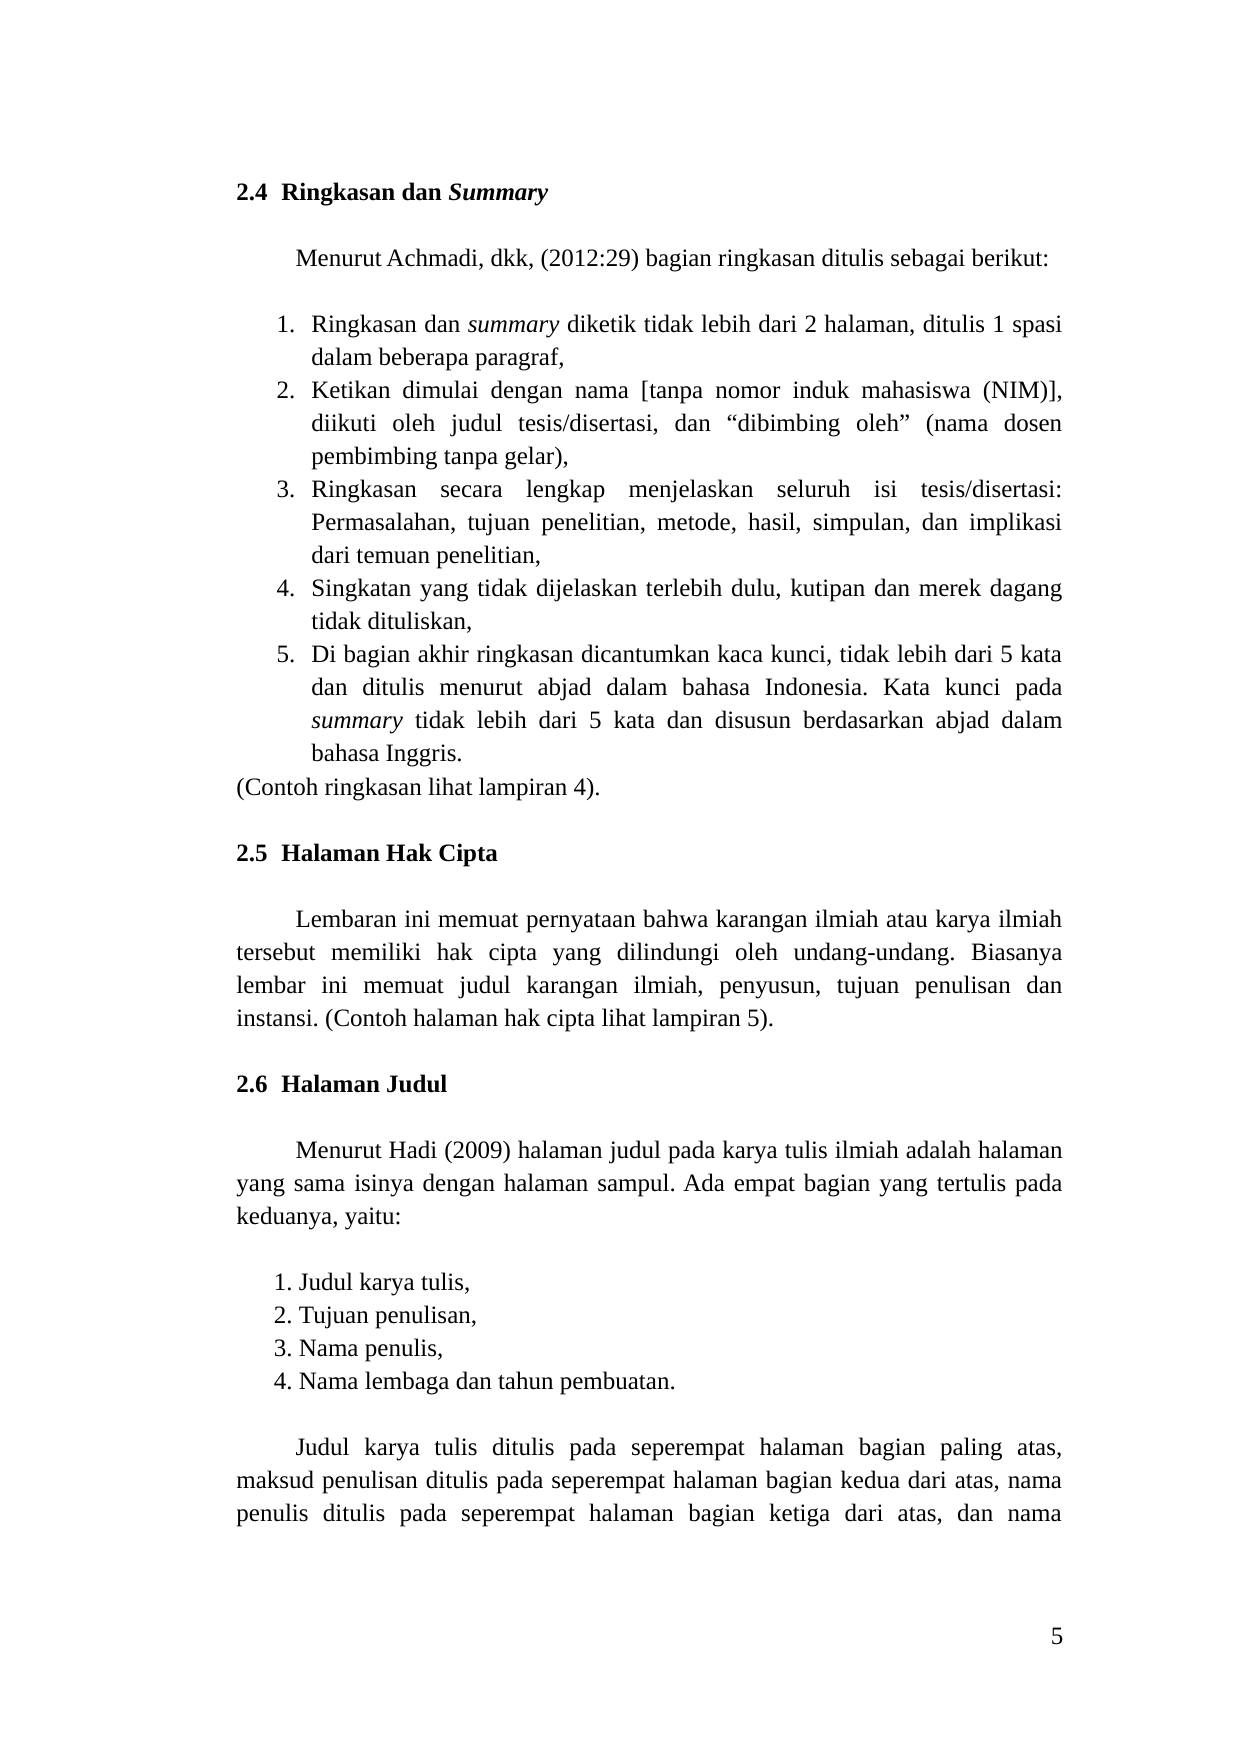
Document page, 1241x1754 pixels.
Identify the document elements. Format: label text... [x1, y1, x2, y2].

list Halaman Judul [236, 1069, 1063, 1097]
list Lembaran ini memuat pernyataan bahwa karangan ilmiah atau karya ilmiah tersebut memiliki hak cipta yang dilindungi oleh undang-undang. Biasanya lembar ini memuat judul karangan ilmiah, penyusun, tujuan penulisan dan instansi. (Contoh halaman hak cipta lihat lampiran 5). [236, 904, 1063, 1031]
list Ringkasan secara lengkap menjelaskan seluruh isi tesis/disertasi: Permasalahan, tujuan penelitian, metode, hasil, simpulan, dan implikasi dari temuan penelitian, [276, 474, 1063, 569]
list Menurut Hadi (2009) halaman judul pada karya tulis ilmiah adalah halaman yang sama isinya dengan halaman sampul. Ada empat bagian yang tertulis pada keduanya, yaitu: [236, 1135, 1063, 1229]
list Tujuan penulisan, [274, 1300, 1063, 1329]
list Ringkasan dan summary diketik tidak lebih dari 2 halaman, ditulis 1 spasi dalam beberapa paragraf, [276, 309, 1063, 371]
list Di bagian akhir ringkasan dicantumkan kaca kunci, tidak lebih dari 5 kata dan ditulis menurut abjad dalam bahasa Indonesia. Kata kunci pada summary tidak lebih dari 5 kata dan disusun berdasarkan abjad dalam bahasa Inggris. [276, 639, 1063, 767]
list Singkatan yang tidak dijelaskan terlebih dulu, kutipan dan merek dagang tidak dituliskan, [276, 573, 1063, 635]
list Nama penulis, [274, 1333, 1063, 1362]
list Ketikan dimulai dengan nama [tanpa nomor induk mahasiswa (NIM)], diikuti oleh judul tesis/disertasi, dan “dibimbing oleh” (nama dosen pembimbing tanpa gelar), [276, 375, 1063, 470]
list (Contoh ringkasan lihat lampiran 4). [236, 772, 1063, 800]
list Ringkasan dan Summary [236, 177, 1063, 206]
list Halaman Hak Cipta [236, 838, 1063, 866]
list Nama lembaga dan tahun pembuatan. [274, 1366, 1063, 1395]
list Judul karya tulis, [274, 1267, 1063, 1296]
list Menurut Achmadi, dkk, (2012:29) bagian ringkasan ditulis sebagai berikut: [236, 243, 1063, 272]
